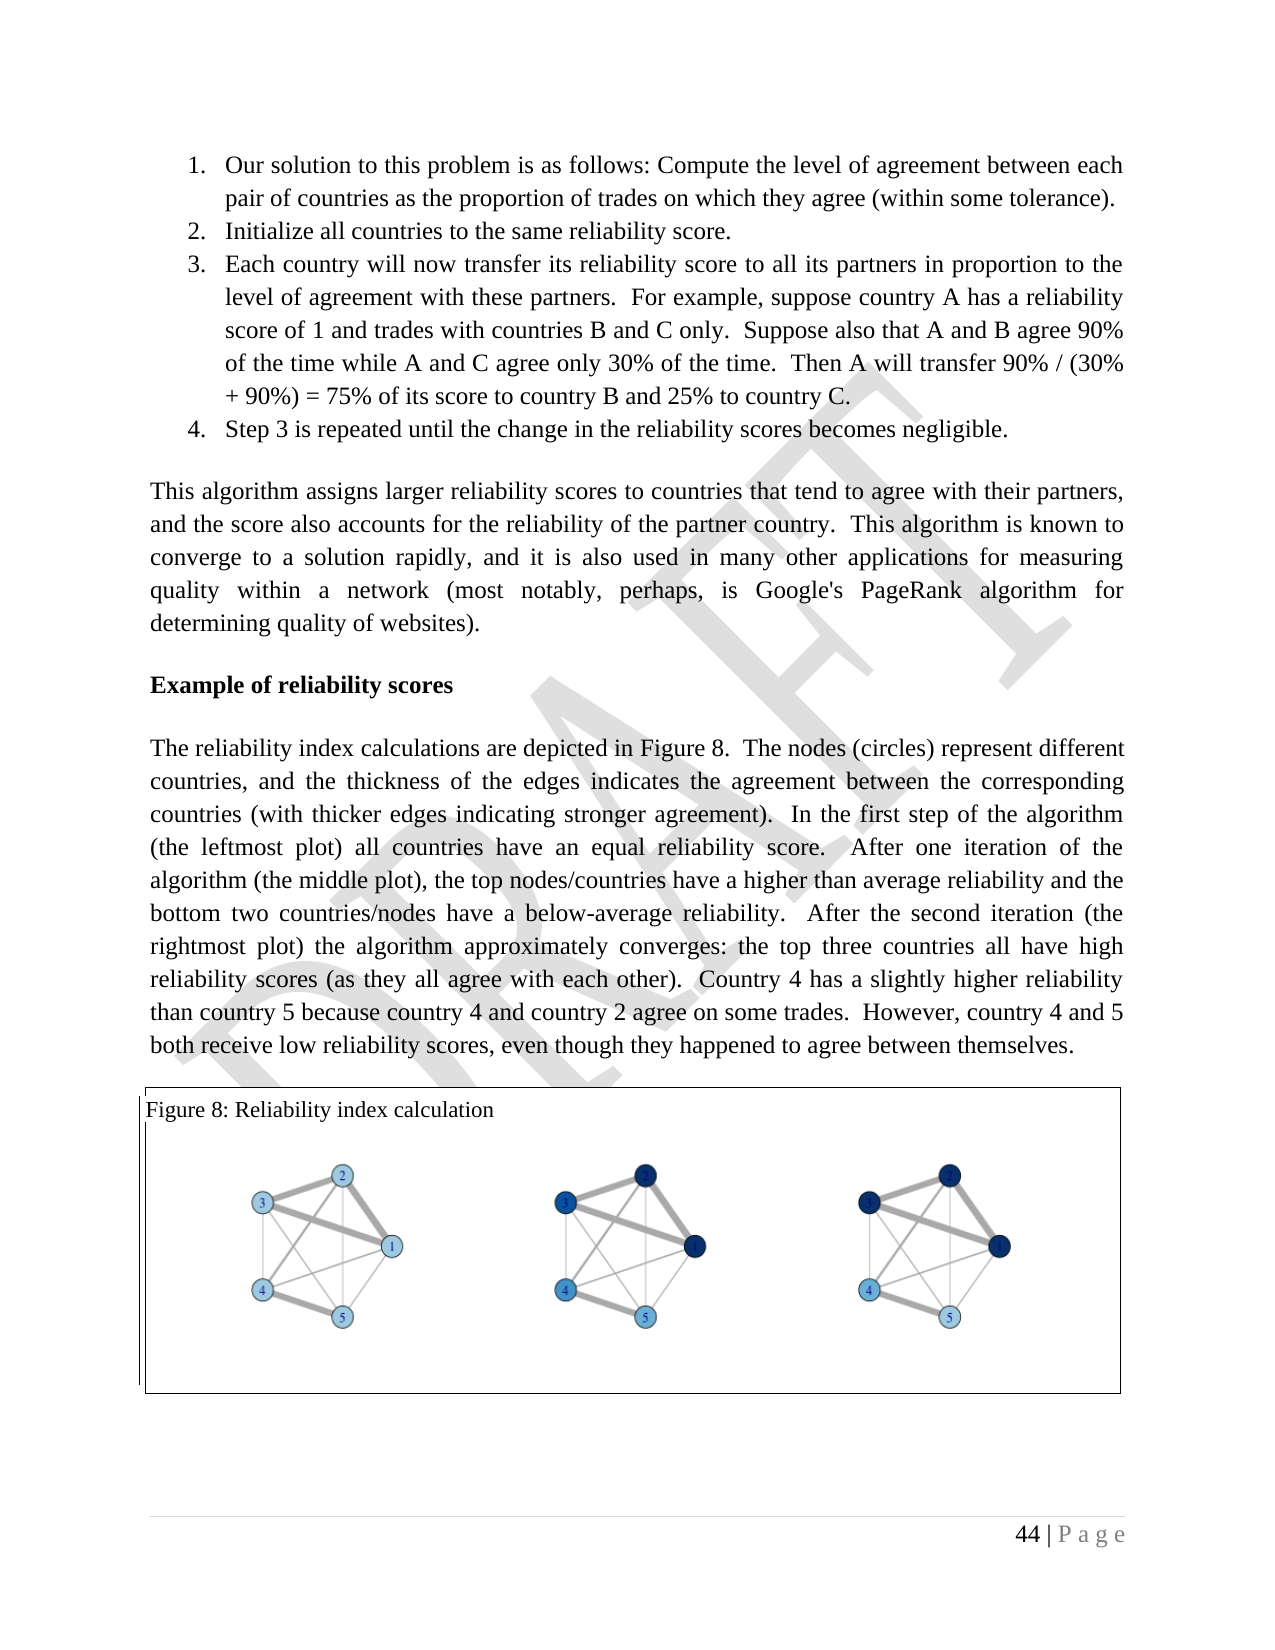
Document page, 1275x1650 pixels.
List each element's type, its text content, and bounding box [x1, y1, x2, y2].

list Our solution to this problem is as follows: Compute the level of agreement between each pair of countries as the proportion of trades on which they agree (within some tolerance). [187, 150, 1125, 212]
text This algorithm assigns larger reliability scores to countries that tend to agree with their partners, and the score also accounts for the reliability of the partner country. This algorithm is known to converge to a solution rapidly, and it is also used in many other applications for measuring quality within a network (most notably, perhaps, is Google's PageRank algorithm for determining quality of websites). [150, 476, 1125, 637]
list Each country will now transfer its reliability score to all its partners in proportion to the level of agreement with these partners. For example, suppose country A has a reliability score of 1 and trades with countries B and C only. Suppose also that A and B agree 90% of the time while A and C agree only 30% of the time. Then A will transfer 90% / (30% + 90%) = 75% of its score to country B and 25% to country C. [187, 249, 1125, 410]
list Step 3 is repeated until the change in the reliability scores becomes negligible. [187, 414, 1125, 443]
picture [154, 1122, 1065, 1385]
list Initialize all countries to the same reliability score. [187, 216, 1125, 245]
text Example of reliability scores [150, 671, 1125, 699]
